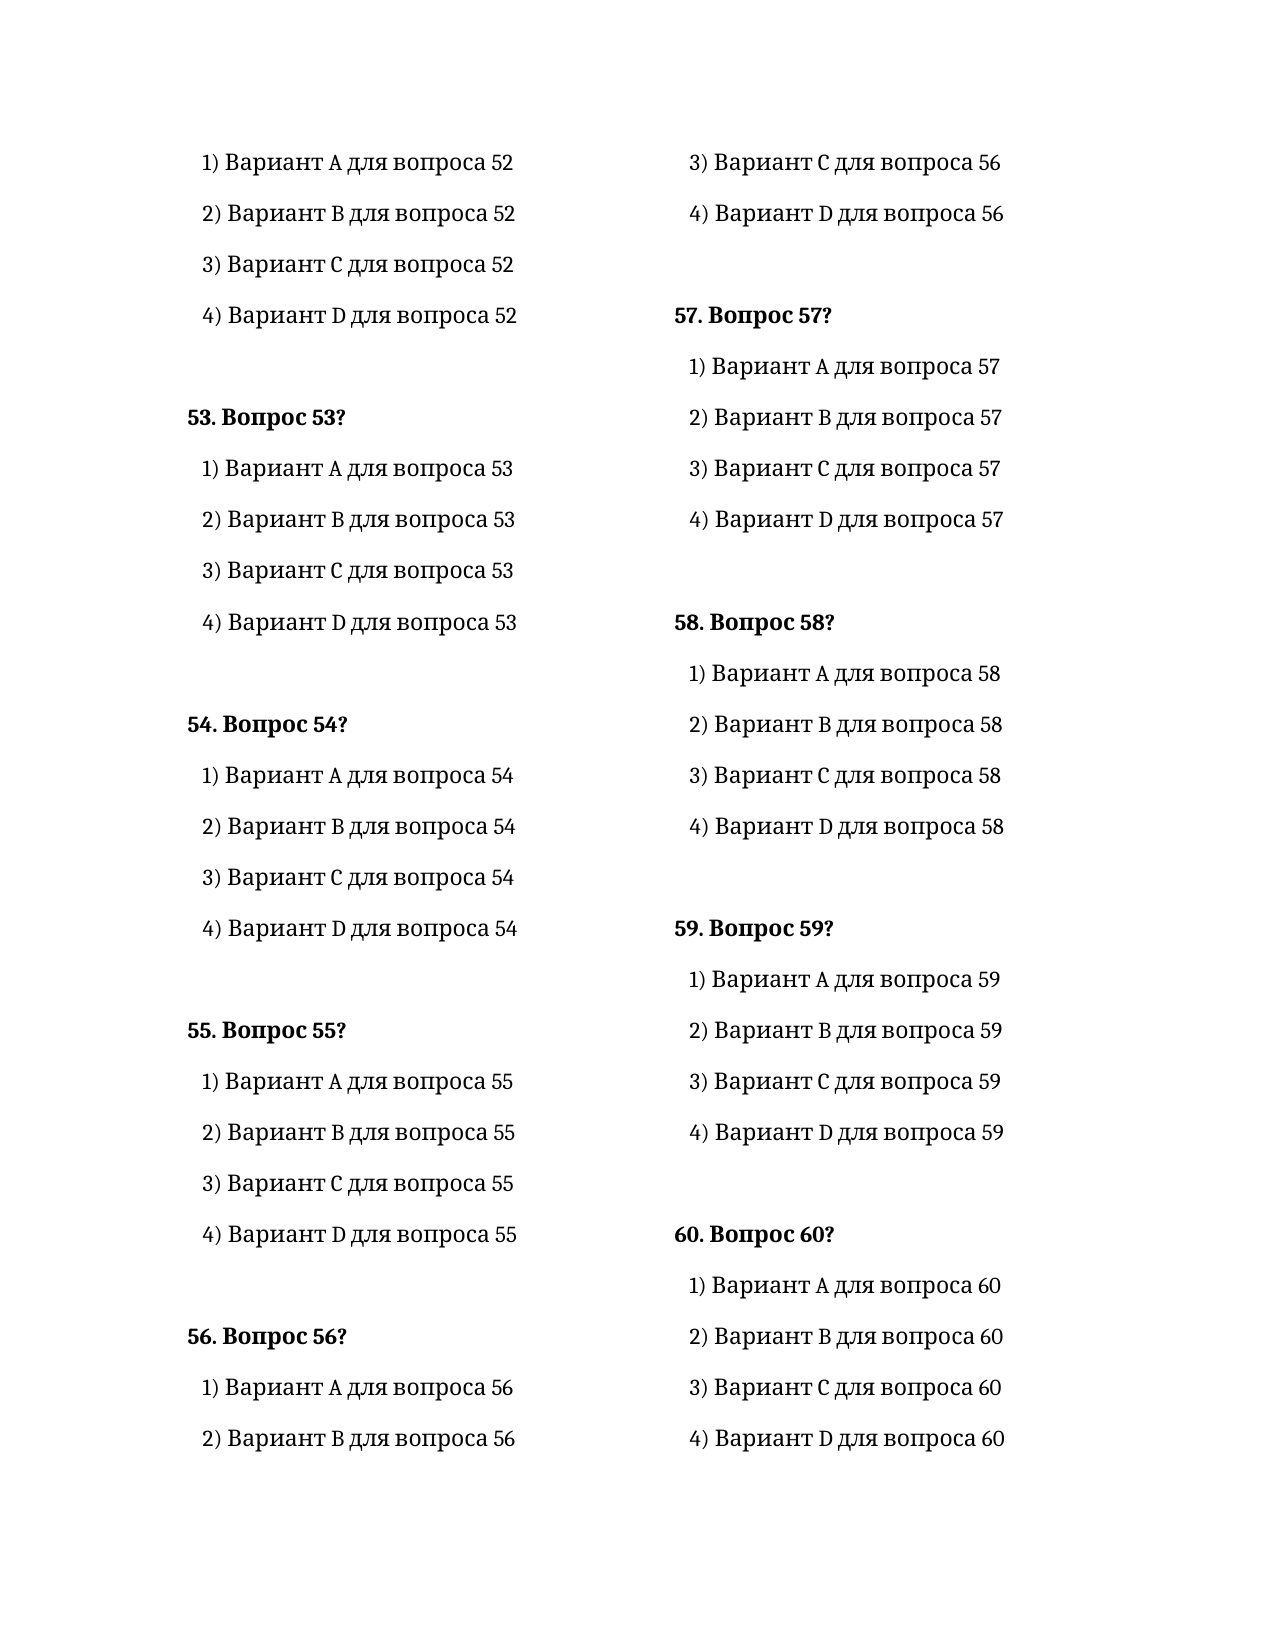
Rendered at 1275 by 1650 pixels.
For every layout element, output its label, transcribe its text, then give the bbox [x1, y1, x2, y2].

text 1) Вариант A для вопроса 59 [674, 967, 1087, 993]
text 60. Вопрос 60? [674, 1222, 1087, 1248]
text 59. Вопрос 59? [674, 916, 1087, 942]
text 3) Вариант C для вопроса 60 [674, 1375, 1087, 1401]
text 2) Вариант B для вопроса 60 [674, 1324, 1087, 1350]
text 1) Вариант A для вопроса 54 [187, 762, 601, 789]
text 1) Вариант A для вопроса 57 [674, 354, 1087, 381]
text 1) Вариант A для вопроса 52 [187, 150, 601, 176]
text 53. Вопрос 53? [187, 405, 601, 432]
text 1) Вариант A для вопроса 58 [674, 660, 1087, 687]
text 3) Вариант C для вопроса 53 [187, 558, 601, 585]
text 3) Вариант C для вопроса 56 [674, 150, 1087, 176]
text 4) Вариант D для вопроса 55 [187, 1222, 601, 1248]
text 1) Вариант A для вопроса 55 [187, 1069, 601, 1095]
text 2) Вариант B для вопроса 56 [187, 1426, 601, 1452]
text 56. Вопрос 56? [187, 1324, 601, 1350]
text 2) Вариант B для вопроса 55 [187, 1120, 601, 1146]
text 3) Вариант C для вопроса 57 [674, 456, 1087, 483]
text 2) Вариант B для вопроса 59 [674, 1018, 1087, 1044]
text 3) Вариант C для вопроса 58 [674, 762, 1087, 789]
text 2) Вариант B для вопроса 52 [187, 201, 601, 227]
text 57. Вопрос 57? [674, 303, 1087, 329]
text 4) Вариант D для вопроса 58 [674, 813, 1087, 840]
text 2) Вариант B для вопроса 54 [187, 813, 601, 840]
text 2) Вариант B для вопроса 57 [674, 405, 1087, 432]
text 4) Вариант D для вопроса 54 [187, 916, 601, 942]
text 3) Вариант C для вопроса 55 [187, 1171, 601, 1197]
text 4) Вариант D для вопроса 59 [674, 1120, 1087, 1146]
text 3) Вариант C для вопроса 54 [187, 864, 601, 891]
text 3) Вариант C для вопроса 52 [187, 252, 601, 278]
text 4) Вариант D для вопроса 56 [674, 201, 1087, 227]
text 2) Вариант B для вопроса 58 [674, 711, 1087, 738]
text 1) Вариант A для вопроса 60 [674, 1273, 1087, 1299]
text 4) Вариант D для вопроса 57 [674, 507, 1087, 534]
text 4) Вариант D для вопроса 53 [187, 609, 601, 636]
text 54. Вопрос 54? [187, 711, 601, 738]
text 1) Вариант A для вопроса 53 [187, 456, 601, 483]
text 58. Вопрос 58? [674, 609, 1087, 636]
text 55. Вопрос 55? [187, 1018, 601, 1044]
text 3) Вариант C для вопроса 59 [674, 1069, 1087, 1095]
text 4) Вариант D для вопроса 60 [674, 1426, 1087, 1452]
text 2) Вариант B для вопроса 53 [187, 507, 601, 534]
text 1) Вариант A для вопроса 56 [187, 1375, 601, 1401]
text 4) Вариант D для вопроса 52 [187, 303, 601, 329]
